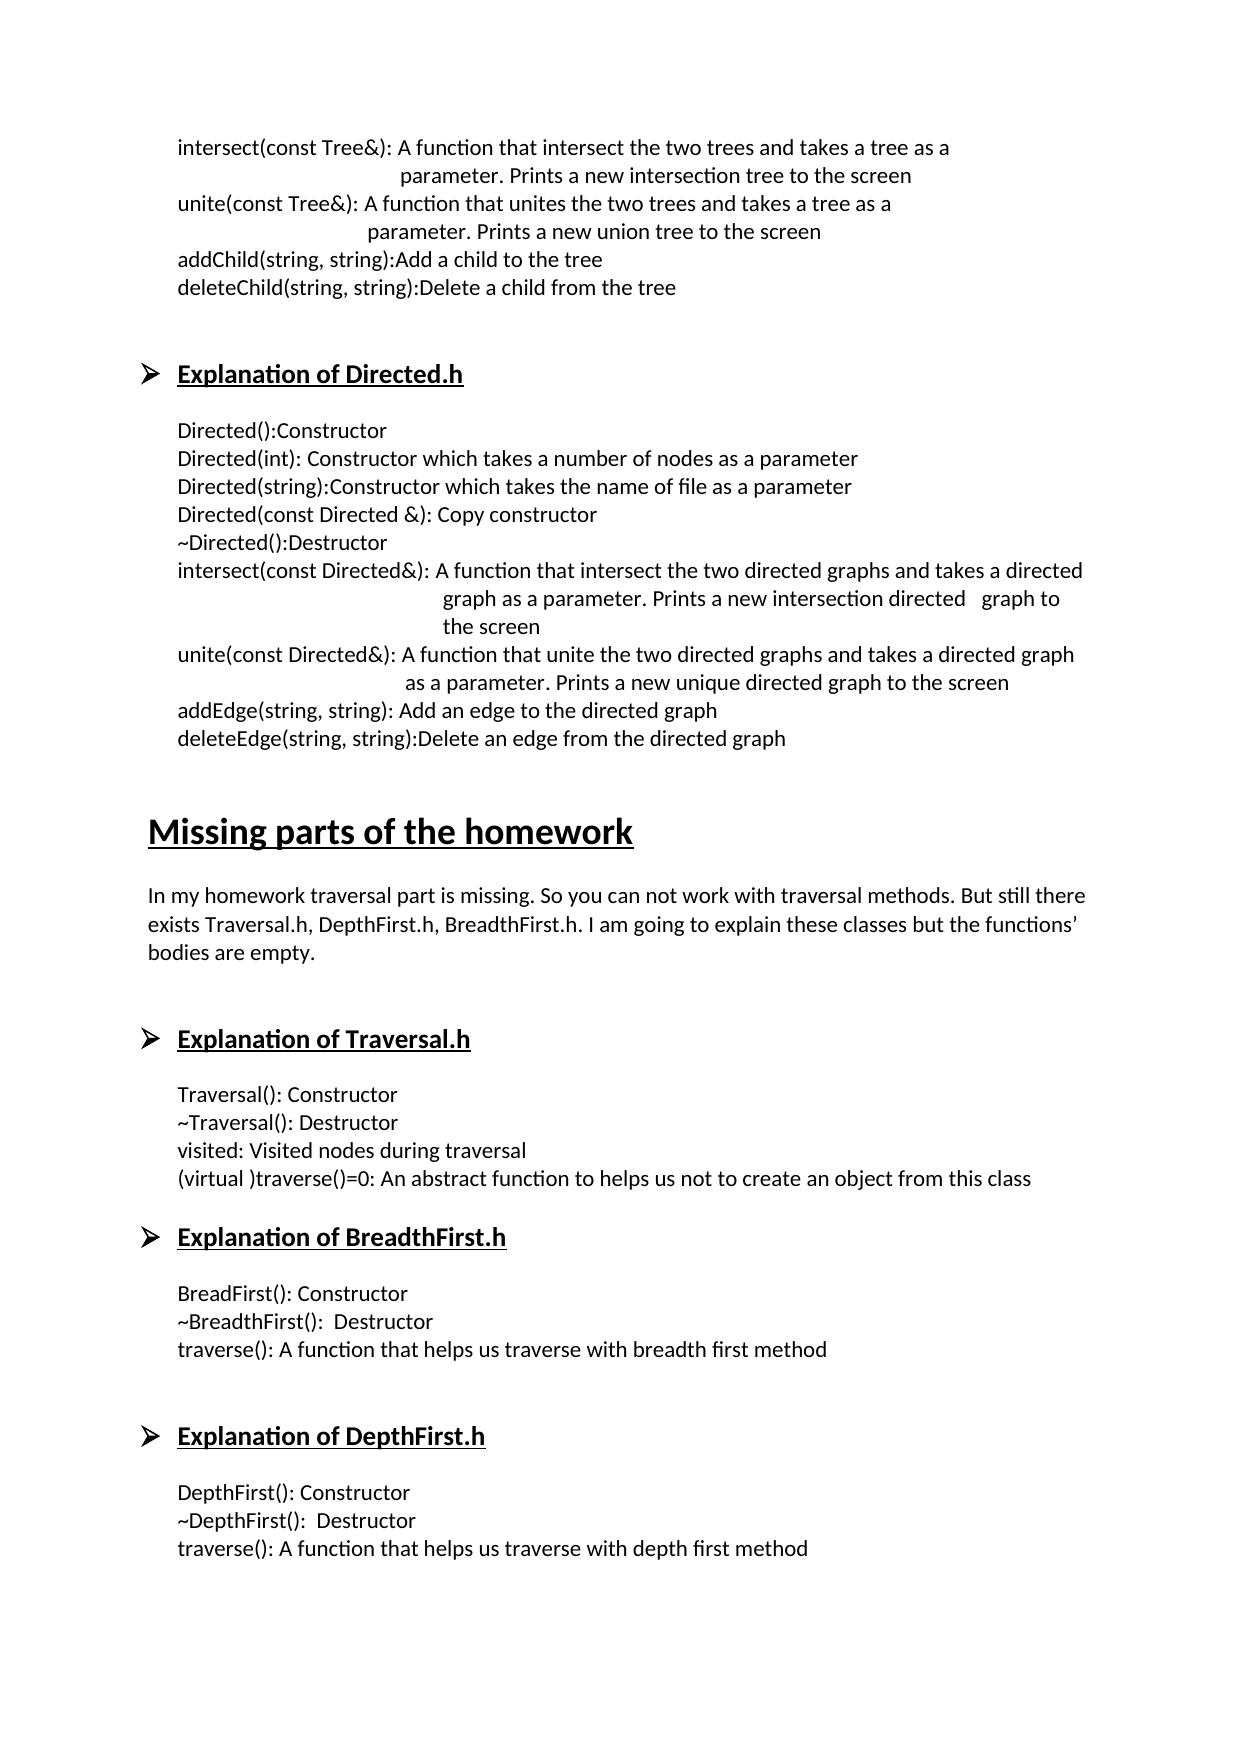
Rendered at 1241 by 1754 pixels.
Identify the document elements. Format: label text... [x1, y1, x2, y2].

text In my homework traversal part is missing. So you can not work with traversal methods. But still there exists Traversal.h, DepthFirst.h, BreadthFirst.h. I am going to explain these classes but the functions’ bodies are empty. [148, 882, 1093, 966]
text visited: Visited nodes during traversal [177, 1137, 1093, 1164]
text (virtual )traverse()=0: An abstract function to helps us not to create an object from this class [177, 1164, 1093, 1193]
text addChild(string, string):Add a child to the tree [177, 245, 1093, 273]
list Explanation of DepthFirst.h [140, 1419, 1093, 1452]
text ~DepthFirst(): Destructor [177, 1506, 1093, 1534]
text BreadFirst(): Constructor [177, 1279, 1093, 1307]
text unite(const Tree&): A function that unites the two trees and takes a tree as a [177, 189, 1093, 217]
text traverse(): A function that helps us traverse with depth first method [177, 1534, 1093, 1562]
text Directed(const Directed &): Copy constructor [177, 500, 1093, 528]
text ~BreadthFirst(): Destructor [177, 1307, 1093, 1335]
text Directed(int): Constructor which takes a number of nodes as a parameter [177, 444, 1093, 472]
text Missing parts of the homework [148, 808, 1093, 854]
text graph as a parameter. Prints a new intersection directed graph to the screen [177, 584, 1093, 640]
text ~Traversal(): Destructor [177, 1108, 1093, 1137]
list Explanation of Directed.h [140, 357, 1093, 390]
list Explanation of BreadthFirst.h [140, 1221, 1093, 1254]
text DepthFirst(): Constructor [177, 1478, 1093, 1506]
text intersect(const Tree&): A function that intersect the two trees and takes a tree as a [177, 133, 1093, 161]
text deleteEdge(string, string):Delete an edge from the directed graph [177, 724, 1093, 752]
text addEdge(string, string): Add an edge to the directed graph [177, 696, 1093, 724]
text deleteChild(string, string):Delete a child from the tree [177, 273, 1093, 301]
text Directed(string):Constructor which takes the name of file as a parameter [177, 472, 1093, 500]
list Explanation of Traversal.h [140, 1022, 1093, 1055]
text traverse(): A function that helps us traverse with breadth first method [177, 1335, 1093, 1363]
text unite(const Directed&): A function that unite the two directed graphs and takes a directed graph as a parameter. Prints a new unique directed graph to the screen [177, 640, 1093, 696]
text ~Directed():Destructor [177, 528, 1093, 556]
text parameter. Prints a new union tree to the screen [177, 217, 1093, 245]
text parameter. Prints a new intersection tree to the screen [177, 161, 1093, 189]
text Directed():Constructor [177, 416, 1093, 444]
text Traversal(): Constructor [177, 1081, 1093, 1108]
text intersect(const Directed&): A function that intersect the two directed graphs and takes a directed [177, 556, 1093, 584]
